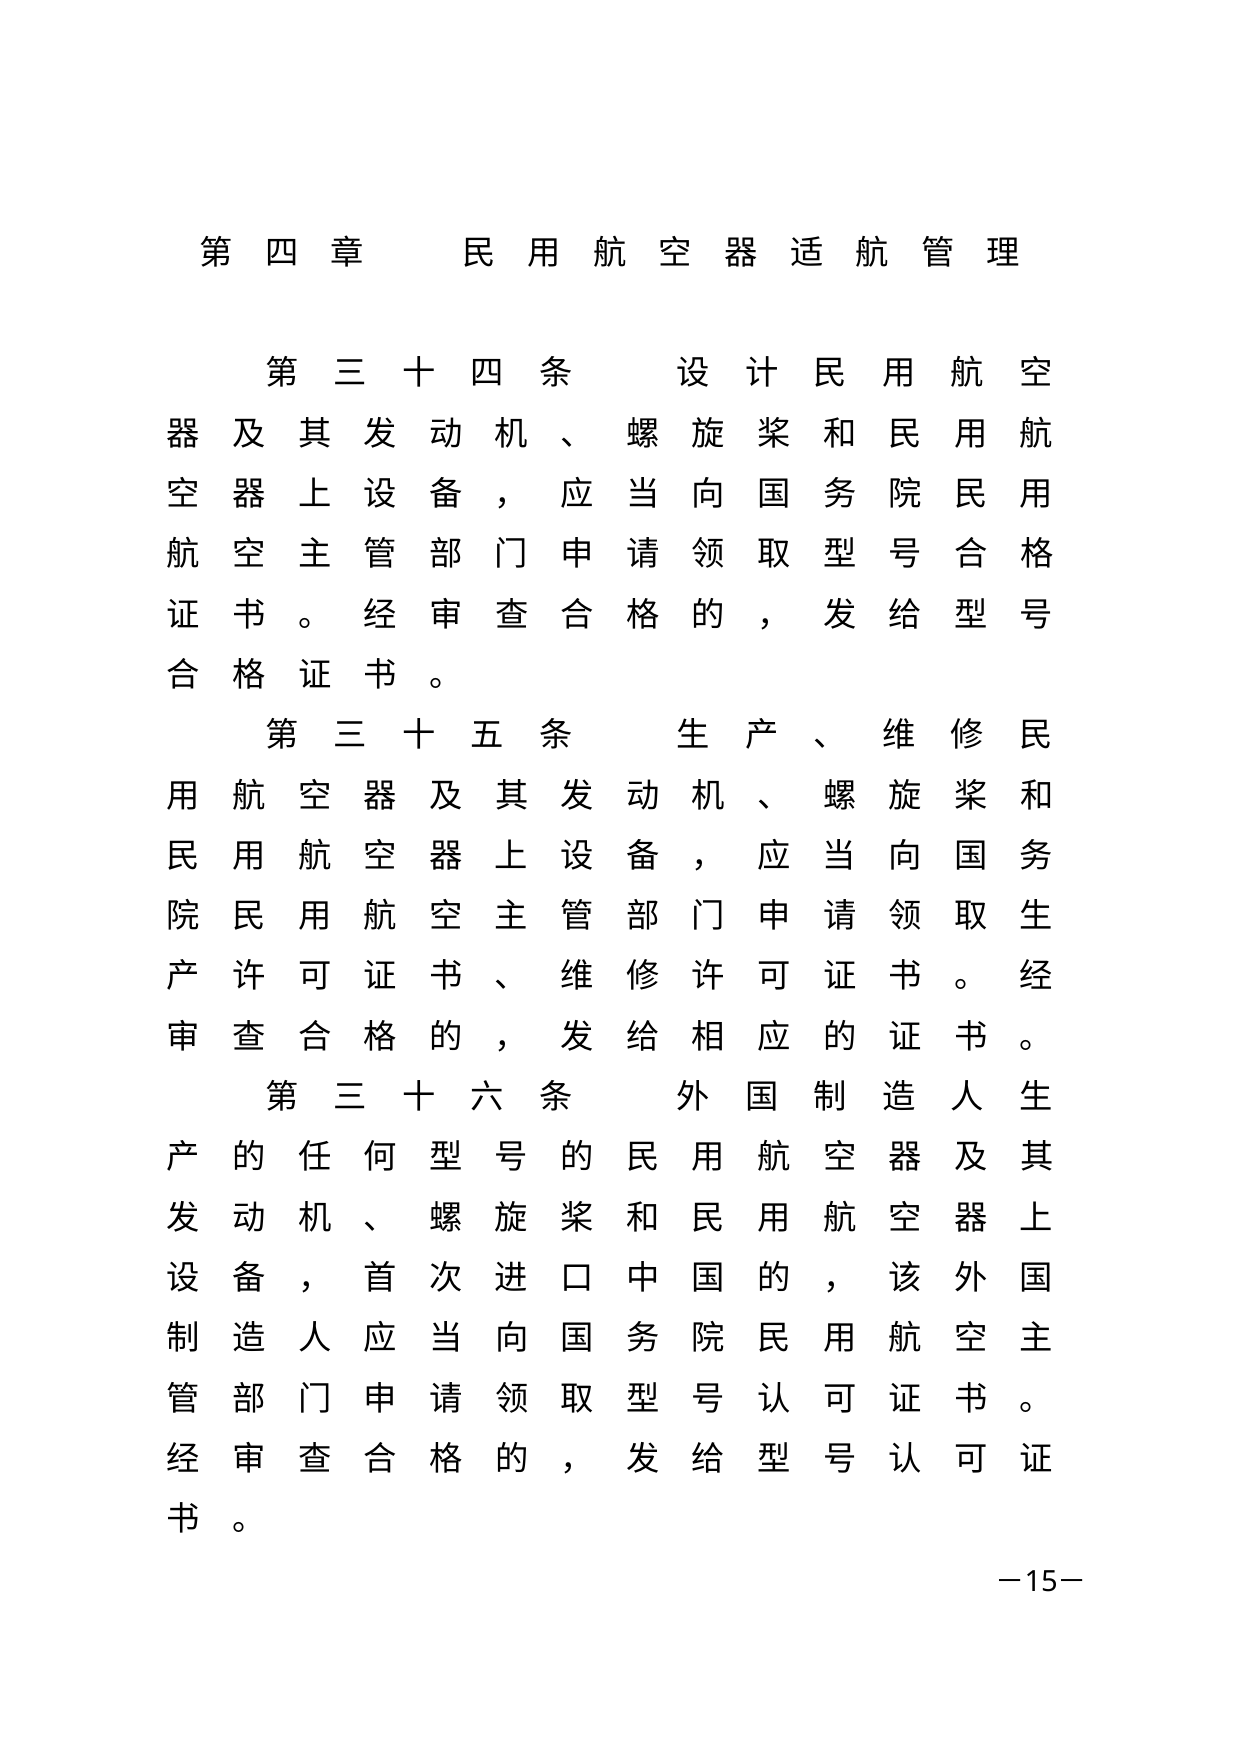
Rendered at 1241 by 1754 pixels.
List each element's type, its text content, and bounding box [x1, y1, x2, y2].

text 第三十五条 生产、维修民用航空器及其发动机、螺旋桨和民用航空器上设备，应当向国务院民用航空主管部门申请领取生产许可证书、维修许可证书。经审查合格的，发给相应的证书。 [167, 702, 1085, 1064]
text 第三十四条 设计民用航空器及其发动机、螺旋桨和民用航空器上设备，应当向国务院民用航空主管部门申请领取型号合格证书。经审查合格的，发给型号合格证书。 [167, 340, 1085, 702]
text 第四章 民用航空器适航管理 [167, 219, 1085, 280]
text 第三十六条 外国制造人生产的任何型号的民用航空器及其发动机、螺旋桨和民用航空器上设备，首次进口中国的，该外国制造人应当向国务院民用航空主管部门申请领取型号认可证书。经审查合格的，发给型号认可证书。 [167, 1064, 1085, 1546]
